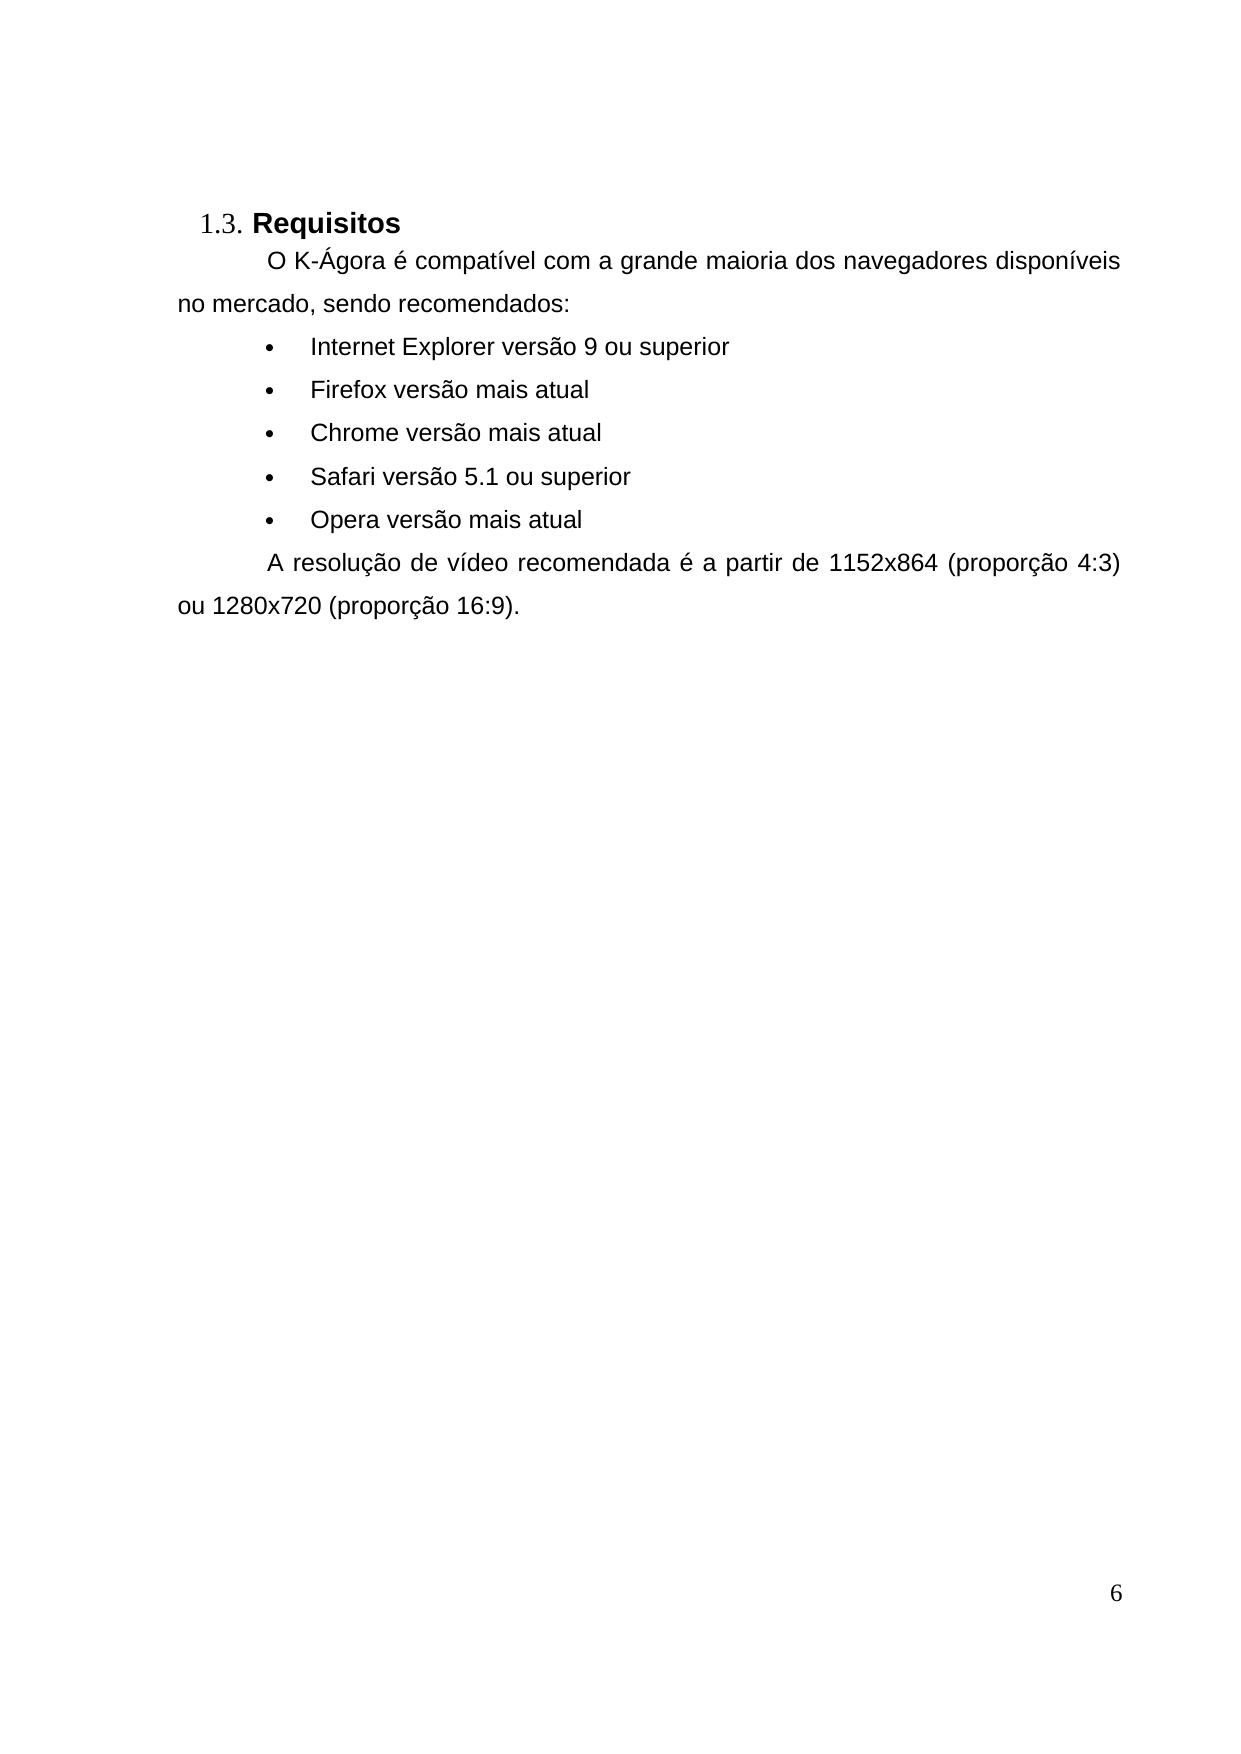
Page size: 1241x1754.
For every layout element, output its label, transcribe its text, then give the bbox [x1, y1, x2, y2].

list Internet Explorer versão 9 ou superior [266, 332, 1122, 361]
subtitle Requisitos [192, 206, 1122, 239]
text O K-Ágora é compatível com a grande maioria dos navegadores disponíveis no mercado, sendo recomendados: [177, 246, 1122, 318]
list Safari versão 5.1 ou superior [266, 461, 1122, 490]
list Opera versão mais atual [266, 504, 1122, 533]
list Chrome versão mais atual [266, 418, 1122, 447]
text A resolução de vídeo recomendada é a partir de 1152x864 (proporção 4:3) ou 1280x720 (proporção 16:9). [177, 548, 1122, 619]
list Firefox versão mais atual [266, 375, 1122, 404]
